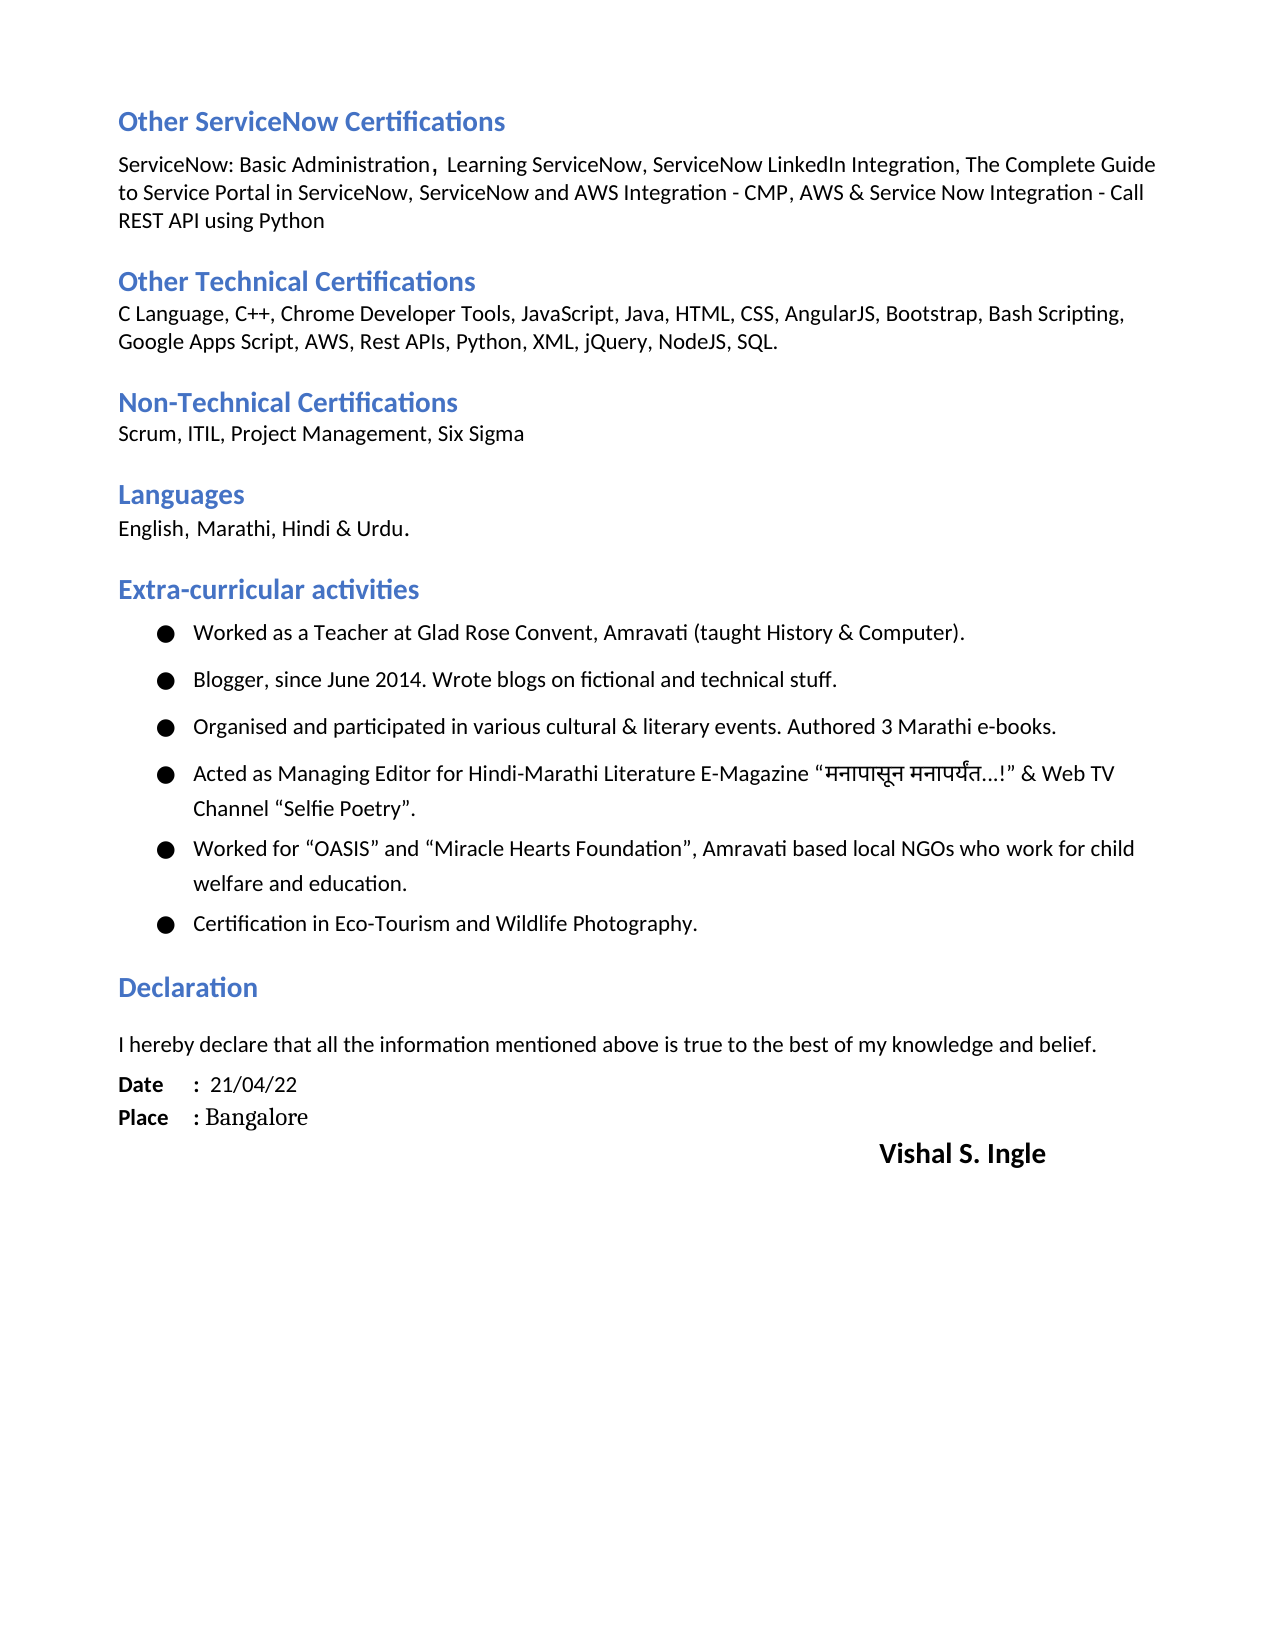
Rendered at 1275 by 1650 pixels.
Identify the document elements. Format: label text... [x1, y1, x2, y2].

text Other Technical Certifications [118, 263, 1163, 299]
list Worked as a Teacher at Glad Rose Convent, Amravati (taught History & Computer). [156, 606, 1163, 653]
list Certification in Eco-Tourism and Wildlife Photography. [156, 897, 1163, 944]
text I hereby declare that all the information mentioned above is true to the best of my knowledge and belief. [118, 1030, 1167, 1058]
text Extra-curricular activities [118, 571, 1163, 606]
list Blogger, since June 2014. Wrote blogs on fictional and technical stuff. [156, 653, 1167, 700]
text Place : Bangalore [118, 1103, 1167, 1131]
text C Language, C++, Chrome Developer Tools, JavaScript, Java, HTML, CSS, AngularJS, Bootstrap, Bash Scripting, Google Apps Script, AWS, Rest APIs, Python, XML, jQuery, NodeJS, SQL. [118, 299, 1163, 355]
list Acted as Managing Editor for Hindi-Marathi Literature E-Magazine “मनापासून मनापर्यंत...!” & Web TV Channel “Selfie Poetry”. [156, 747, 1163, 822]
list Organised and participated in various cultural & literary events. Authored 3 Marathi e-books. [156, 700, 1167, 747]
text Date : 21/04/22 [118, 1070, 1167, 1098]
text Vishal S. Ingle [793, 1136, 1167, 1171]
text English, Marathi, Hindi & Urdu. [118, 512, 1163, 571]
text ServiceNow: Basic Administration, Learning ServiceNow, ServiceNow LinkedIn Integration, The Complete Guide to Service Portal in ServiceNow, ServiceNow and AWS Integration - CMP, AWS & Service Now Integration - Call REST API using Python [118, 145, 1167, 234]
text Languages [118, 476, 1163, 512]
text Declaration [118, 969, 1167, 1005]
text Scrum, ITIL, Project Management, Six Sigma [118, 419, 1163, 447]
text Other ServiceNow Certifications [118, 103, 1163, 139]
text Non-Technical Certifications [118, 384, 1163, 419]
list Worked for “OASIS” and “Miracle Hearts Foundation”, Amravati based local NGOs who work for child welfare and education. [156, 822, 1163, 897]
